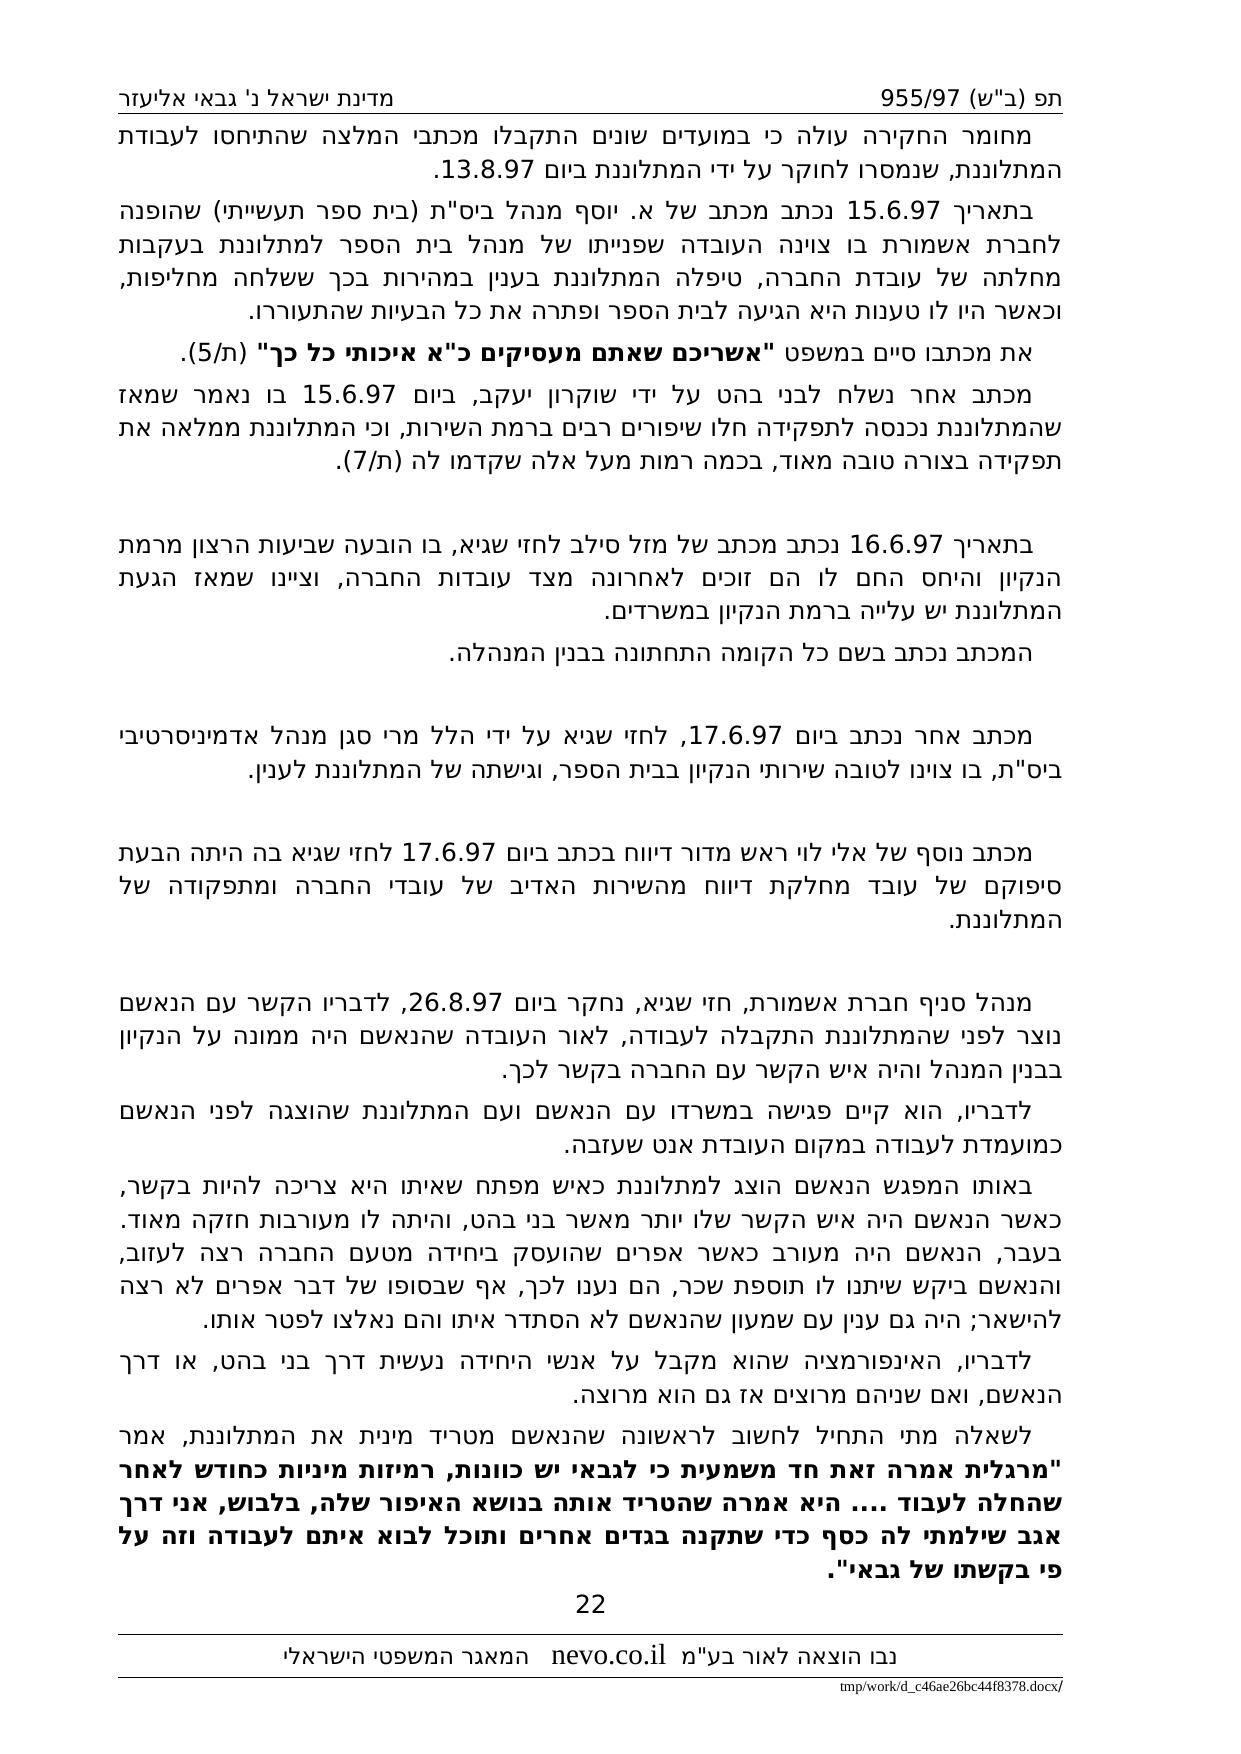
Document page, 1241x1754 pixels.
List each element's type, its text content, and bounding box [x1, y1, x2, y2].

text מכתב נוסף של אלי לוי ראש מדור דיווח בכתב ביום 17.6.97 לחזי שגיא בה היתה הבעת סיפוקם של עובד מחלקת דיווח מהשירות האדיב של עובדי החברה ומתפקודה של המתלוננת. [118, 835, 1063, 935]
text באותו המפגש הנאשם הוצג למתלוננת כאיש מפתח שאיתו היא צריכה להיות בקשר, כאשר הנאשם היה איש הקשר שלו יותר מאשר בני בהט, והיתה לו מעורבות חזקה מאוד. בעבר, הנאשם היה מעורב כאשר אפרים שהועסק ביחידה מטעם החברה רצה לעזוב, והנאשם ביקש שיתנו לו תוספת שכר, הם נענו לכך, אף שבסופו של דבר אפרים לא רצה להישאר; היה גם ענין עם שמעון שהנאשם לא הסתדר איתו והם נאלצו לפטר אותו. [118, 1168, 1063, 1335]
text מנהל סניף חברת אשמורת, חזי שגיא, נחקר ביום 26.8.97, לדבריו הקשר עם הנאשם נוצר לפני שהמתלוננת התקבלה לעבודה, לאור העובדה שהנאשם היה ממונה על הנקיון בבנין המנהל והיה איש הקשר עם החברה בקשר לכך. [118, 985, 1063, 1085]
text בתאריך 16.6.97 נכתב מכתב של מזל סילב לחזי שגיא, בו הובעה שביעות הרצון מרמת הנקיון והיחס החם לו הם זוכים לאחרונה מצד עובדות החברה, וציינו שמאז הגעת המתלוננת יש עלייה ברמת הנקיון במשרדים. [118, 526, 1063, 626]
text מכתב אחר נשלח לבני בהט על ידי שוקרון יעקב, ביום 15.6.97 בו נאמר שמאז שהמתלוננת נכנסה לתפקידה חלו שיפורים רבים ברמת השירות, וכי המתלוננת ממלאה את תפקידה בצורה טובה מאוד, בכמה רמות מעל אלה שקדמו לה (ת/7). [118, 376, 1063, 476]
text לדבריו, האינפורמציה שהוא מקבל על אנשי היחידה נעשית דרך בני בהט, או דרך הנאשם, ואם שניהם מרוצים אז גם הוא מרוצה. [118, 1343, 1063, 1410]
text את מכתבו סיים במשפט "אשריכם שאתם מעסיקים כ"א איכותי כל כך" (ת/5). [118, 335, 1063, 368]
text לדבריו, הוא קיים פגישה במשרדו עם הנאשם ועם המתלוננת שהוצגה לפני הנאשם כמועמדת לעבודה במקום העובדת אנט שעזבה. [118, 1093, 1063, 1160]
text מכתב אחר נכתב ביום 17.6.97, לחזי שגיא על ידי הלל מרי סגן מנהל אדמיניסרטיבי ביס"ת, בו צוינו לטובה שירותי הנקיון בבית הספר, וגישתה של המתלוננת לענין. [118, 718, 1063, 785]
text מחומר החקירה עולה כי במועדים שונים התקבלו מכתבי המלצה שהתיחסו לעבודת המתלוננת, שנמסרו לחוקר על ידי המתלוננת ביום 13.8.97. [118, 118, 1063, 185]
text לשאלה מתי התחיל לחשוב לראשונה שהנאשם מטריד מינית את המתלוננת, אמר "מרגלית אמרה זאת חד משמעית כי לגבאי יש כוונות, רמיזות מיניות כחודש לאחר שהחלה לעבוד .... היא אמרה שהטריד אותה בנושא האיפור שלה, בלבוש, אני דרך אגב שילמתי לה כסף כדי שתקנה בגדים אחרים ותוכל לבוא איתם לעבודה וזה על פי בקשתו של גבאי". [118, 1418, 1063, 1585]
text בתאריך 15.6.97 נכתב מכתב של א. יוסף מנהל ביס"ת (בית ספר תעשייתי) שהופנה לחברת אשמורת בו צוינה העובדה שפנייתו של מנהל בית הספר למתלוננת בעקבות מחלתה של עובדת החברה, טיפלה המתלוננת בענין במהירות בכך ששלחה מחליפות, וכאשר היו לו טענות היא הגיעה לבית הספר ופתרה את כל הבעיות שהתעוררו. [118, 193, 1063, 326]
text המכתב נכתב בשם כל הקומה התחתונה בבנין המנהלה. [118, 635, 1063, 668]
